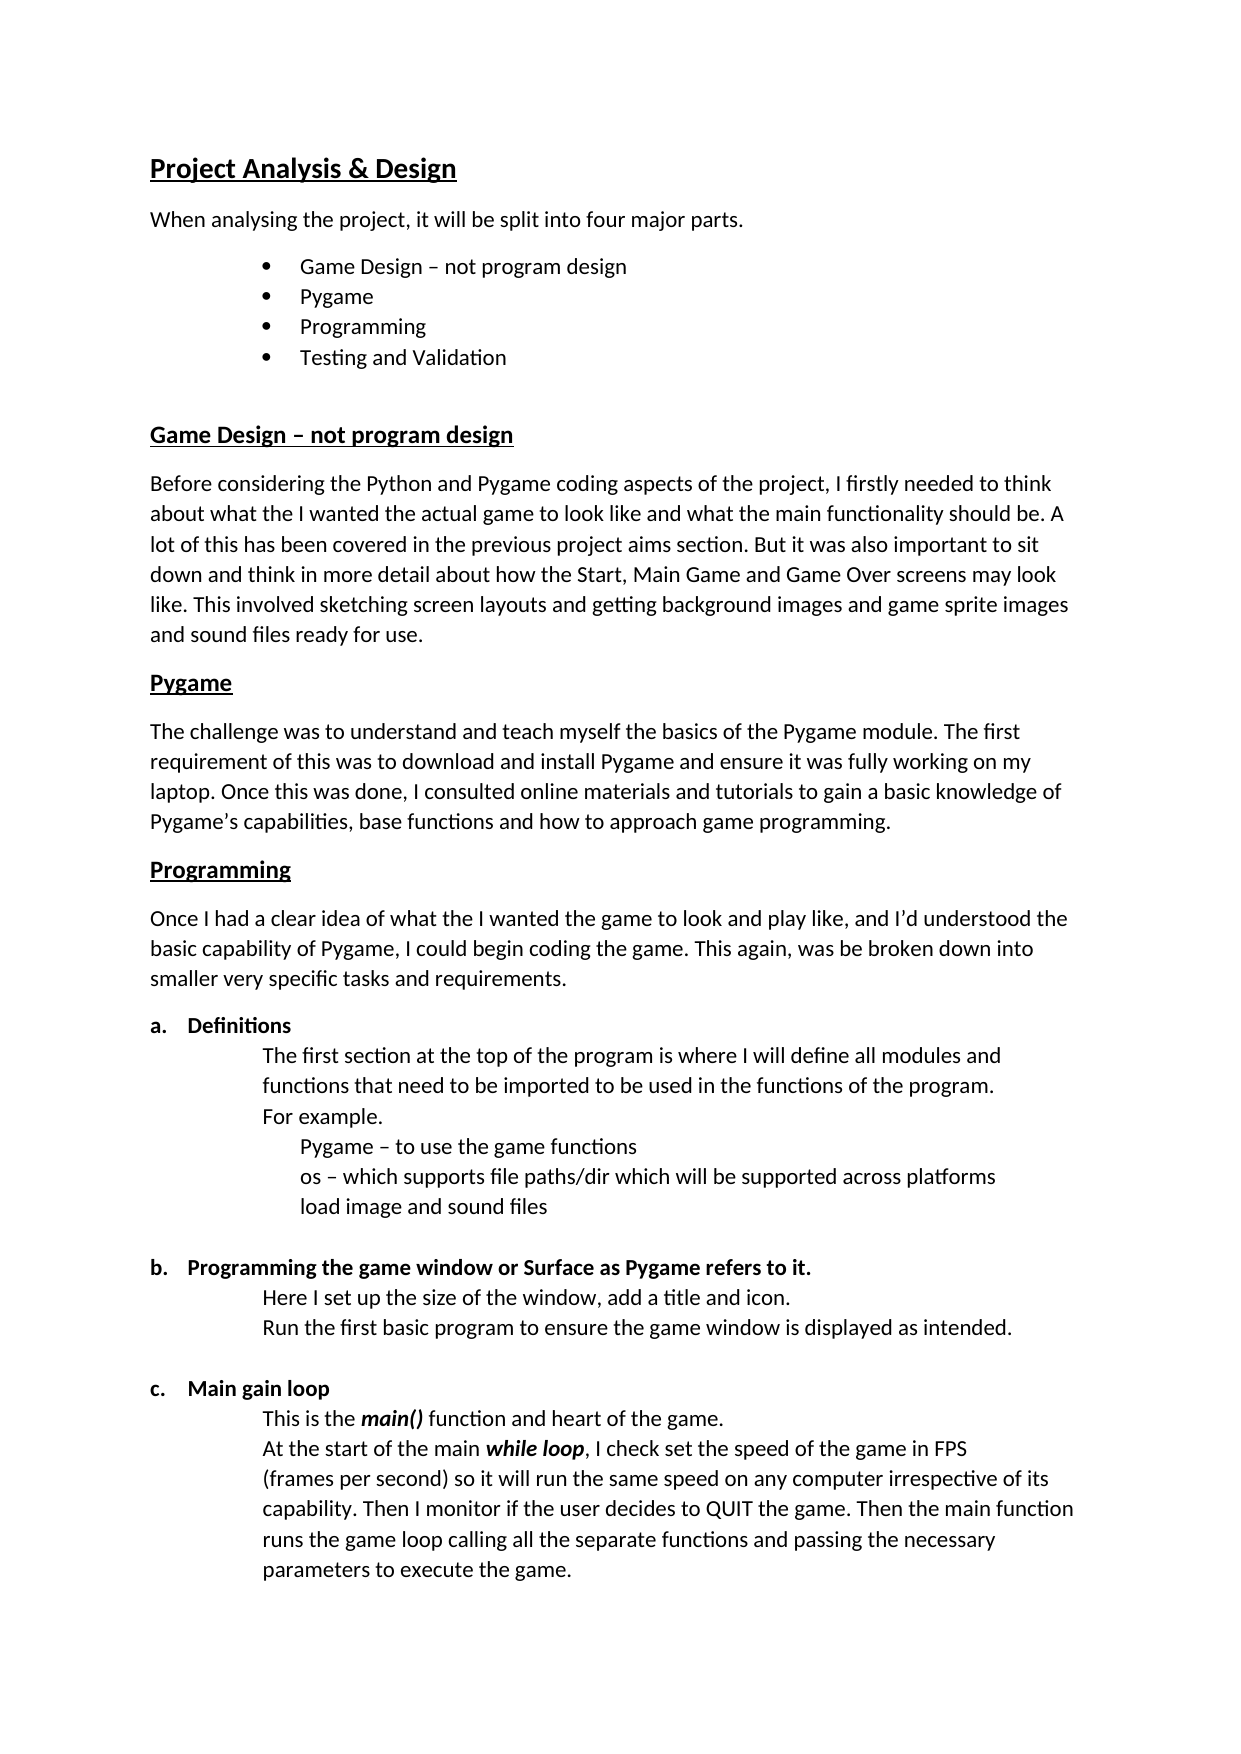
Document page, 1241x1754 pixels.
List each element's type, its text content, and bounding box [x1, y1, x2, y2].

list The first section at the top of the program is where I will define all modules and functions that need to be imported to be used in the functions of the program. [262, 1041, 1090, 1099]
text Programming [150, 854, 1090, 885]
list Main gain loop [150, 1374, 1090, 1402]
list Pygame [262, 282, 1090, 310]
list capability. Then I monitor if the user decides to QUIT the game. Then the main function [225, 1494, 1090, 1522]
list parameters to execute the game. [225, 1555, 1090, 1583]
list This is the main() function and heart of the game. [225, 1404, 1090, 1432]
text Project Analysis & Design [150, 150, 1090, 186]
list Programming [262, 312, 1090, 340]
list Programming the game window or Surface as Pygame refers to it. [150, 1253, 1090, 1281]
list Pygame – to use the game functions [150, 1132, 1090, 1160]
list (frames per second) so it will run the same speed on any computer irrespective of its [225, 1464, 1090, 1492]
list Definitions [150, 1011, 1090, 1039]
text The challenge was to understand and teach myself the basics of the Pygame module. The first requirement of this was to download and install Pygame and ensure it was fully working on my laptop. Once this was done, I consulted online materials and tutorials to gain a basic knowledge of Pygame’s capabilities, base functions and how to approach game programming. [150, 717, 1090, 835]
list At the start of the main while loop, I check set the speed of the game in FPS [225, 1434, 1090, 1462]
list Game Design – not program design [262, 252, 1090, 280]
list runs the game loop calling all the separate functions and passing the necessary [225, 1525, 1090, 1553]
text Game Design – not program design [150, 420, 1090, 450]
text Before considering the Python and Pygame coding aspects of the project, I firstly needed to think about what the I wanted the actual game to look like and what the main functionality should be. A lot of this has been covered in the previous project aims section. But it was also important to sit down and think in more detail about how the Start, Main Game and Game Over screens may look like. This involved sketching screen layouts and getting background images and game sprite images and sound files ready for use. [150, 469, 1090, 648]
list For example. [225, 1102, 1090, 1130]
list Testing and Validation [262, 343, 1090, 371]
list load image and sound files [150, 1192, 1090, 1220]
list os – which supports file paths/dir which will be supported across platforms [150, 1162, 1090, 1190]
text When analysing the project, it will be split into four major parts. [150, 205, 1090, 233]
list Run the first basic program to ensure the game window is displayed as intended. [225, 1313, 1090, 1341]
text Once I had a clear idea of what the I wanted the game to look and play like, and I’d understood the basic capability of Pygame, I could begin coding the game. This again, was be broken down into smaller very specific tasks and requirements. [150, 904, 1090, 992]
text Pygame [150, 667, 1090, 698]
list Here I set up the size of the window, add a title and icon. [225, 1283, 1090, 1311]
